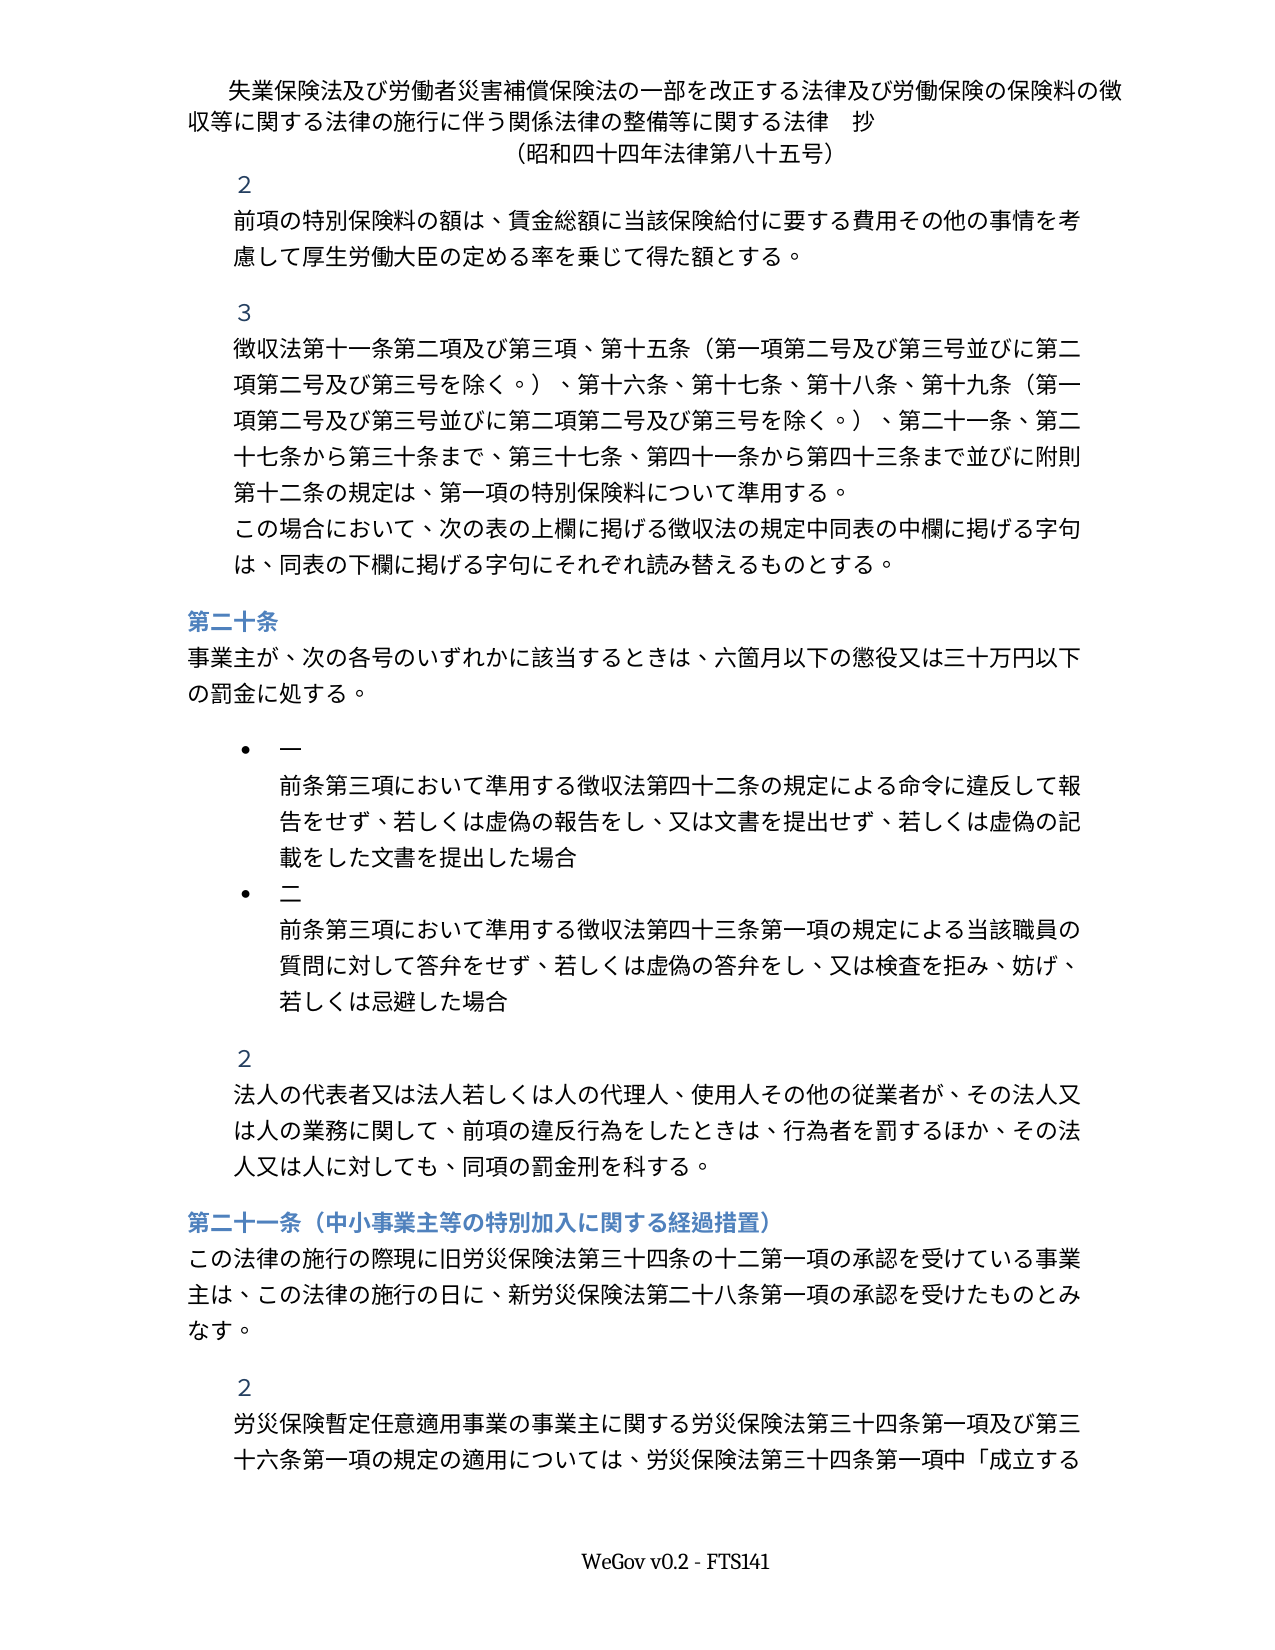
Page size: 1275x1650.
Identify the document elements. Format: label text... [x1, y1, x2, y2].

text 徴収法第十一条第二項及び第三項、第十五条（第一項第二号及び第三号並びに第二項第二号及び第三号を除く。）、第十六条、第十七条、第十八条、第十九条（第一項第二号及び第三号並びに第二項第二号及び第三号を除く。）、第二十一条、第二十七条から第三十条まで、第三十七条、第四十一条から第四十三条まで並びに附則第十二条の規定は、第一項の特別保険料について準用する。 この場合において、次の表の上欄に掲げる徴収法の規定中同表の中欄に掲げる字句は、同表の下欄に掲げる字句にそれぞれ読み替えるものとする。 [233, 333, 1087, 580]
subtitle 第二十一条（中小事業主等の特別加入に関する経過措置） [187, 1207, 1087, 1238]
subtitle ３ [233, 297, 1087, 329]
subtitle ２ [233, 1372, 1087, 1403]
text この法律の施行の際現に旧労災保険法第三十四条の十二第一項の承認を受けている事業主は、この法律の施行の日に、新労災保険法第二十八条第一項の承認を受けたものとみなす。 [187, 1243, 1087, 1346]
subtitle 第二十条 [187, 606, 1087, 637]
subtitle ２ [233, 1043, 1087, 1074]
text 事業主が、次の各号のいずれかに該当するときは、六箇月以下の懲役又は三十万円以下の罰金に処する。 [187, 642, 1087, 709]
subtitle ２ [233, 169, 1087, 200]
list 二 前条第三項において準用する徴収法第四十三条第一項の規定による当該職員の質問に対して答弁をせず、若しくは虚偽の答弁をし、又は検査を拒み、妨げ、若しくは忌避した場合 [242, 878, 1087, 1017]
text 前項の特別保険料の額は、賃金総額に当該保険給付に要する費用その他の事情を考慮して厚生労働大臣の定める率を乗じて得た額とする。 [233, 205, 1087, 272]
text 法人の代表者又は法人若しくは人の代理人、使用人その他の従業者が、その法人又は人の業務に関して、前項の違反行為をしたときは、行為者を罰するほか、その法人又は人に対しても、同項の罰金刑を科する。 [233, 1079, 1087, 1182]
list 一 前条第三項において準用する徴収法第四十二条の規定による命令に違反して報告をせず、若しくは虚偽の報告をし、又は文書を提出せず、若しくは虚偽の記載をした文書を提出した場合 [242, 734, 1087, 873]
